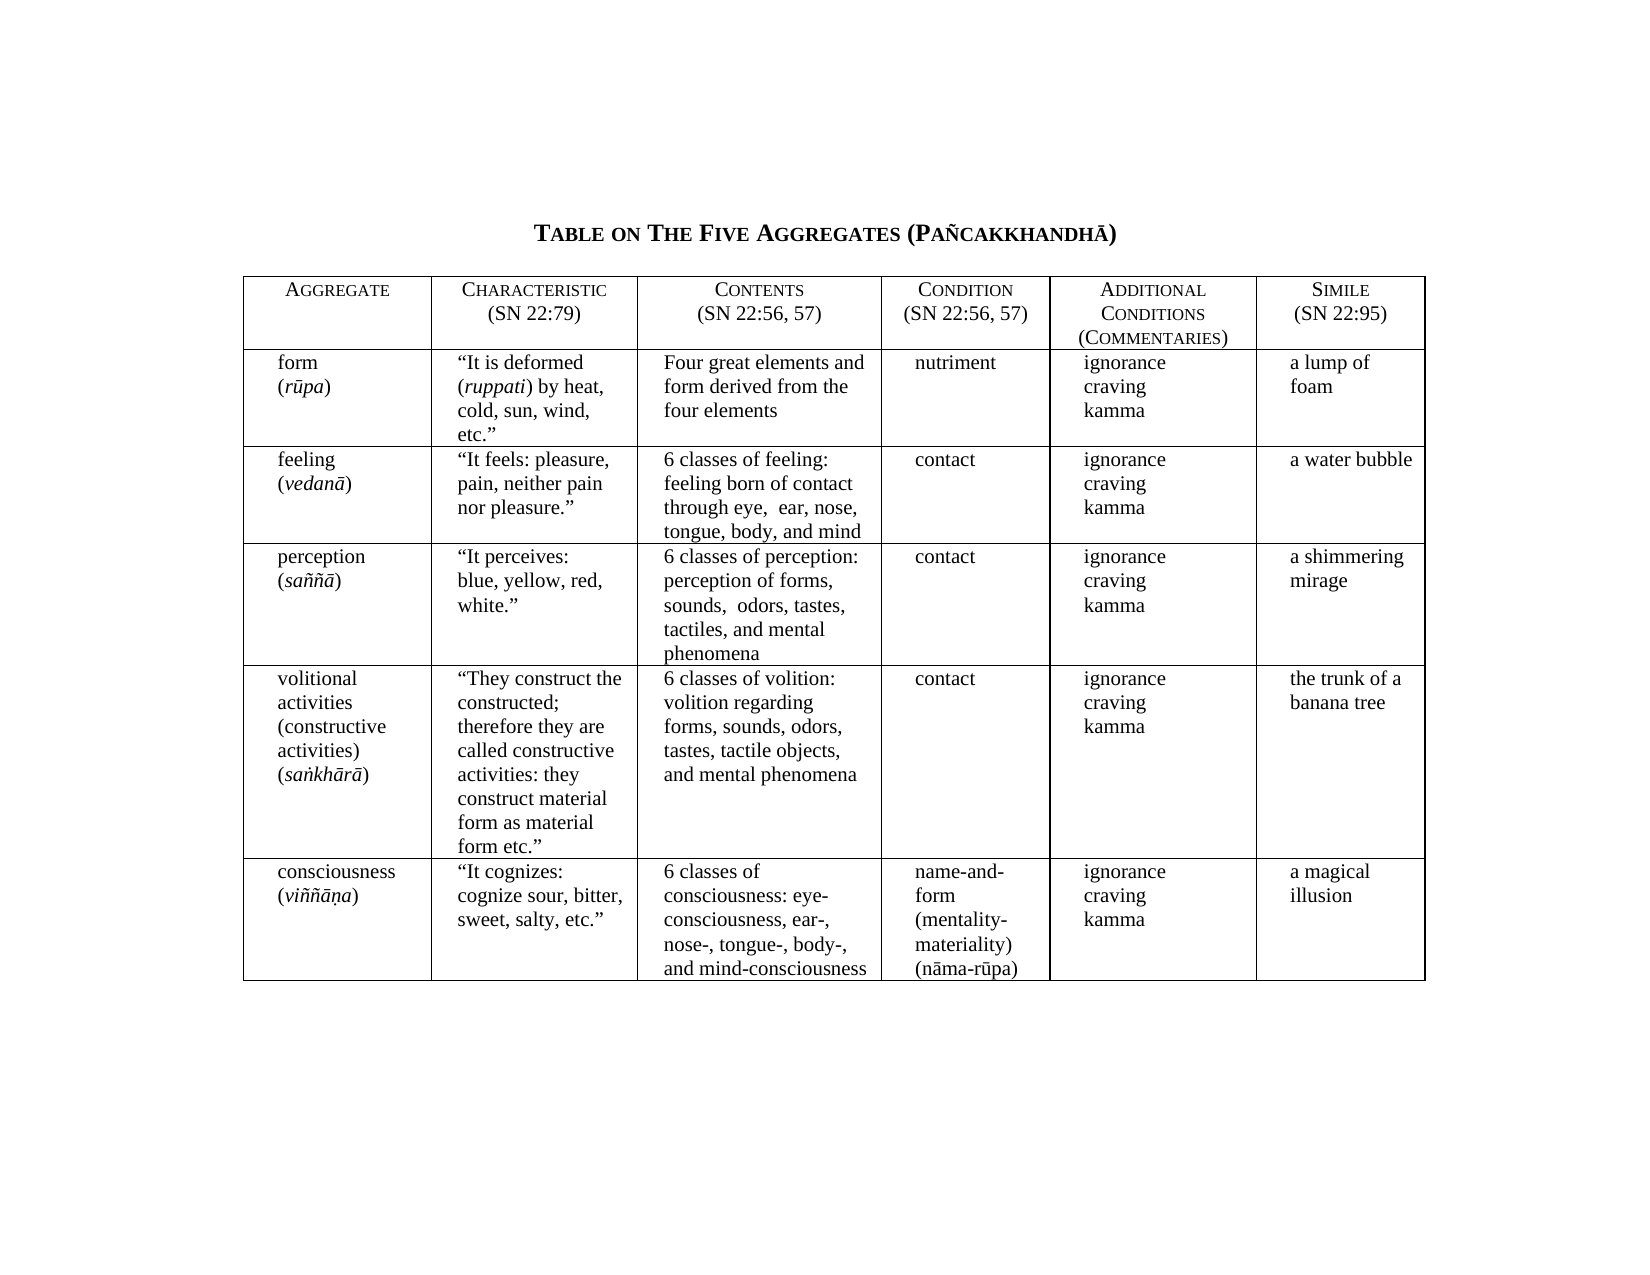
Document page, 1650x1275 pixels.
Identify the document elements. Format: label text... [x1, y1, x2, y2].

table_cell ignorance craving kamma [1051, 447, 1256, 543]
table_cell ignorance craving kamma [1051, 666, 1256, 858]
table_cell a shimmering mirage [1257, 544, 1424, 665]
table_cell contact [882, 544, 1049, 665]
table_cell name-and-form (mentality-materiality) (nāma-rūpa) [882, 859, 1049, 979]
table_cell a magical illusion [1257, 859, 1424, 979]
table_cell contact [882, 447, 1049, 543]
table_cell perception (saññā) [244, 544, 431, 665]
table_cell nutriment [882, 350, 1049, 446]
table_header Condition (SN 22:56, 57) [882, 277, 1049, 349]
table_header Simile (SN 22:95) [1257, 277, 1424, 349]
table_cell ignorance craving kamma [1051, 859, 1256, 979]
table_cell ignorance craving kamma [1051, 544, 1256, 665]
table_cell Four great elements and form derived from the four elements [638, 350, 881, 446]
table_cell a lump of foam [1257, 350, 1424, 446]
table_cell “It perceives: blue, yellow, red, white.” [432, 544, 637, 665]
table_cell feeling (vedanā) [244, 447, 431, 543]
table_cell volitional activities (constructive activities) (saṅkhārā) [244, 666, 431, 858]
table_cell “They construct the constructed; therefore they are called constructive activities: they construct material form as material form etc.” [432, 666, 637, 858]
table_cell a water bubble [1257, 447, 1424, 543]
table_cell form (rūpa) [244, 350, 431, 446]
table_cell 6 classes of volition: volition regarding forms, sounds, odors, tastes, tactile objects, and mental phenomena [638, 666, 881, 858]
table_header Additional Conditions (Commentaries) [1051, 277, 1256, 349]
table_cell 6 classes of perception: perception of forms, sounds, odors, tastes, tactiles, and mental phenomena [638, 544, 881, 665]
table_header Characteristic (SN 22:79) [432, 277, 637, 349]
table_cell “It is deformed (ruppati) by heat, cold, sun, wind, etc.” [432, 350, 637, 446]
table_cell 6 classes of consciousness: eye-consciousness, ear-, nose-, tongue-, body-, and mind-consciousness [638, 859, 881, 979]
text Table on The Five Aggregates (Pañcakkhandhā) [150, 218, 1500, 247]
table_cell 6 classes of feeling: feeling born of contact through eye, ear, nose, tongue, body, and mind [638, 447, 881, 543]
table_cell consciousness (viññāṇa) [244, 859, 431, 979]
table_cell “It cognizes: cognize sour, bitter, sweet, salty, etc.” [432, 859, 637, 979]
table_cell contact [882, 666, 1049, 858]
table_cell the trunk of a banana tree [1257, 666, 1424, 858]
table_header Contents (SN 22:56, 57) [638, 277, 881, 349]
table_cell “It feels: pleasure, pain, neither pain nor pleasure.” [432, 447, 637, 543]
table_cell ignorance craving kamma [1051, 350, 1256, 446]
table_header Aggregate [244, 277, 431, 349]
